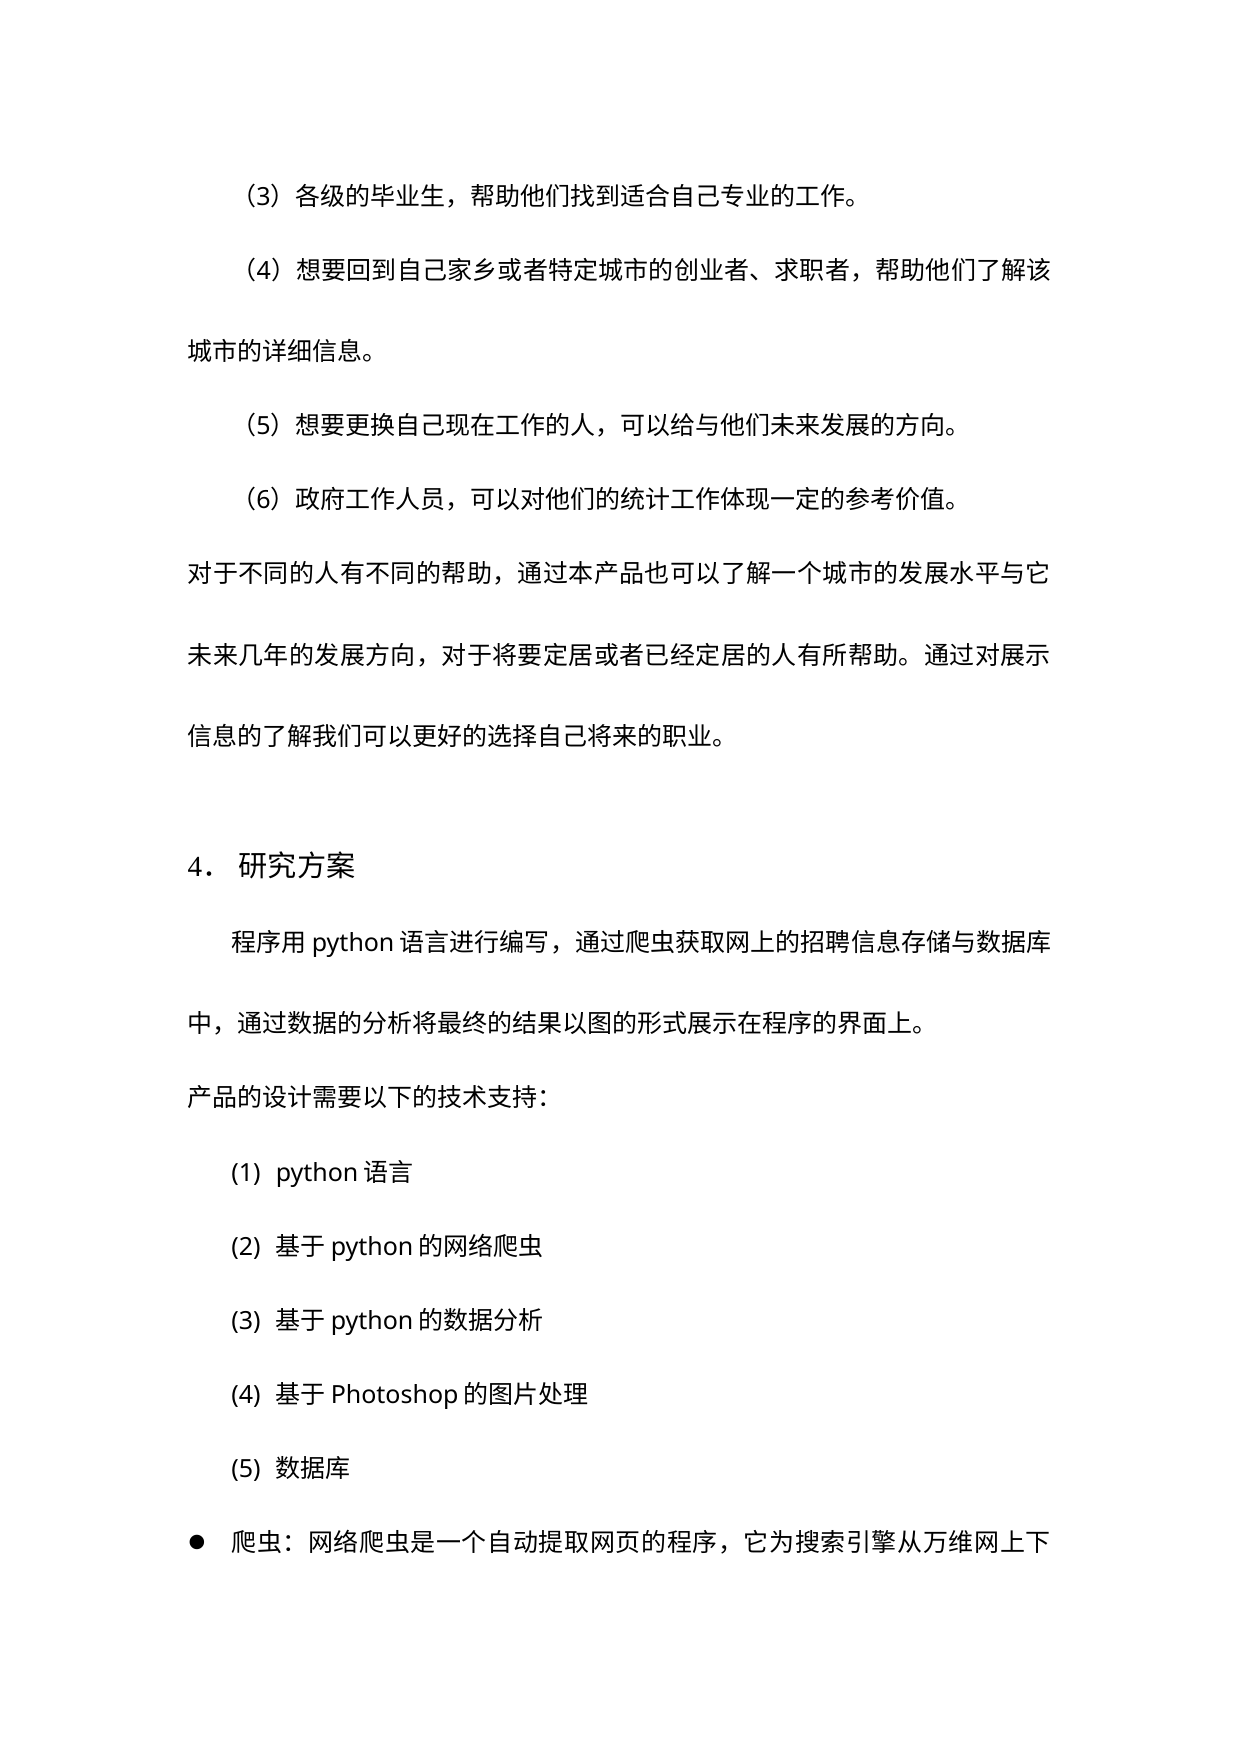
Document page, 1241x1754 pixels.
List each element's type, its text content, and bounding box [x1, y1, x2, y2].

list （4）想要回到自己家乡或者特定城市的创业者、求职者，帮助他们了解该城市的详细信息。 [187, 236, 1053, 382]
list 基于Photoshop的图片处理 [231, 1360, 1053, 1425]
list 数据库 [231, 1434, 1053, 1499]
list 对于不同的人有不同的帮助，通过本产品也可以了解一个城市的发展水平与它未来几年的发展方向，对于将要定居或者已经定居的人有所帮助。通过对展示信息的了解我们可以更好的选择自己将来的职业。 [187, 539, 1053, 767]
list 基于python的网络爬虫 [231, 1212, 1053, 1277]
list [187, 1508, 1053, 1573]
list 产品的设计需要以下的技术支持： [187, 1063, 1053, 1128]
list 程序用python语言进行编写，通过爬虫获取网上的招聘信息存储与数据库中，通过数据的分析将最终的结果以图的形式展示在程序的界面上。 [187, 908, 1053, 1054]
list （3）各级的毕业生，帮助他们找到适合自己专业的工作。 [187, 162, 1053, 227]
list 研究方案 [187, 843, 1053, 885]
list （5）想要更换自己现在工作的人，可以给与他们未来发展的方向。 [187, 391, 1053, 456]
list （6）政府工作人员，可以对他们的统计工作体现一定的参考价值。 [187, 465, 1053, 530]
list 基于python的数据分析 [231, 1286, 1053, 1351]
list python语言 [231, 1138, 1053, 1203]
